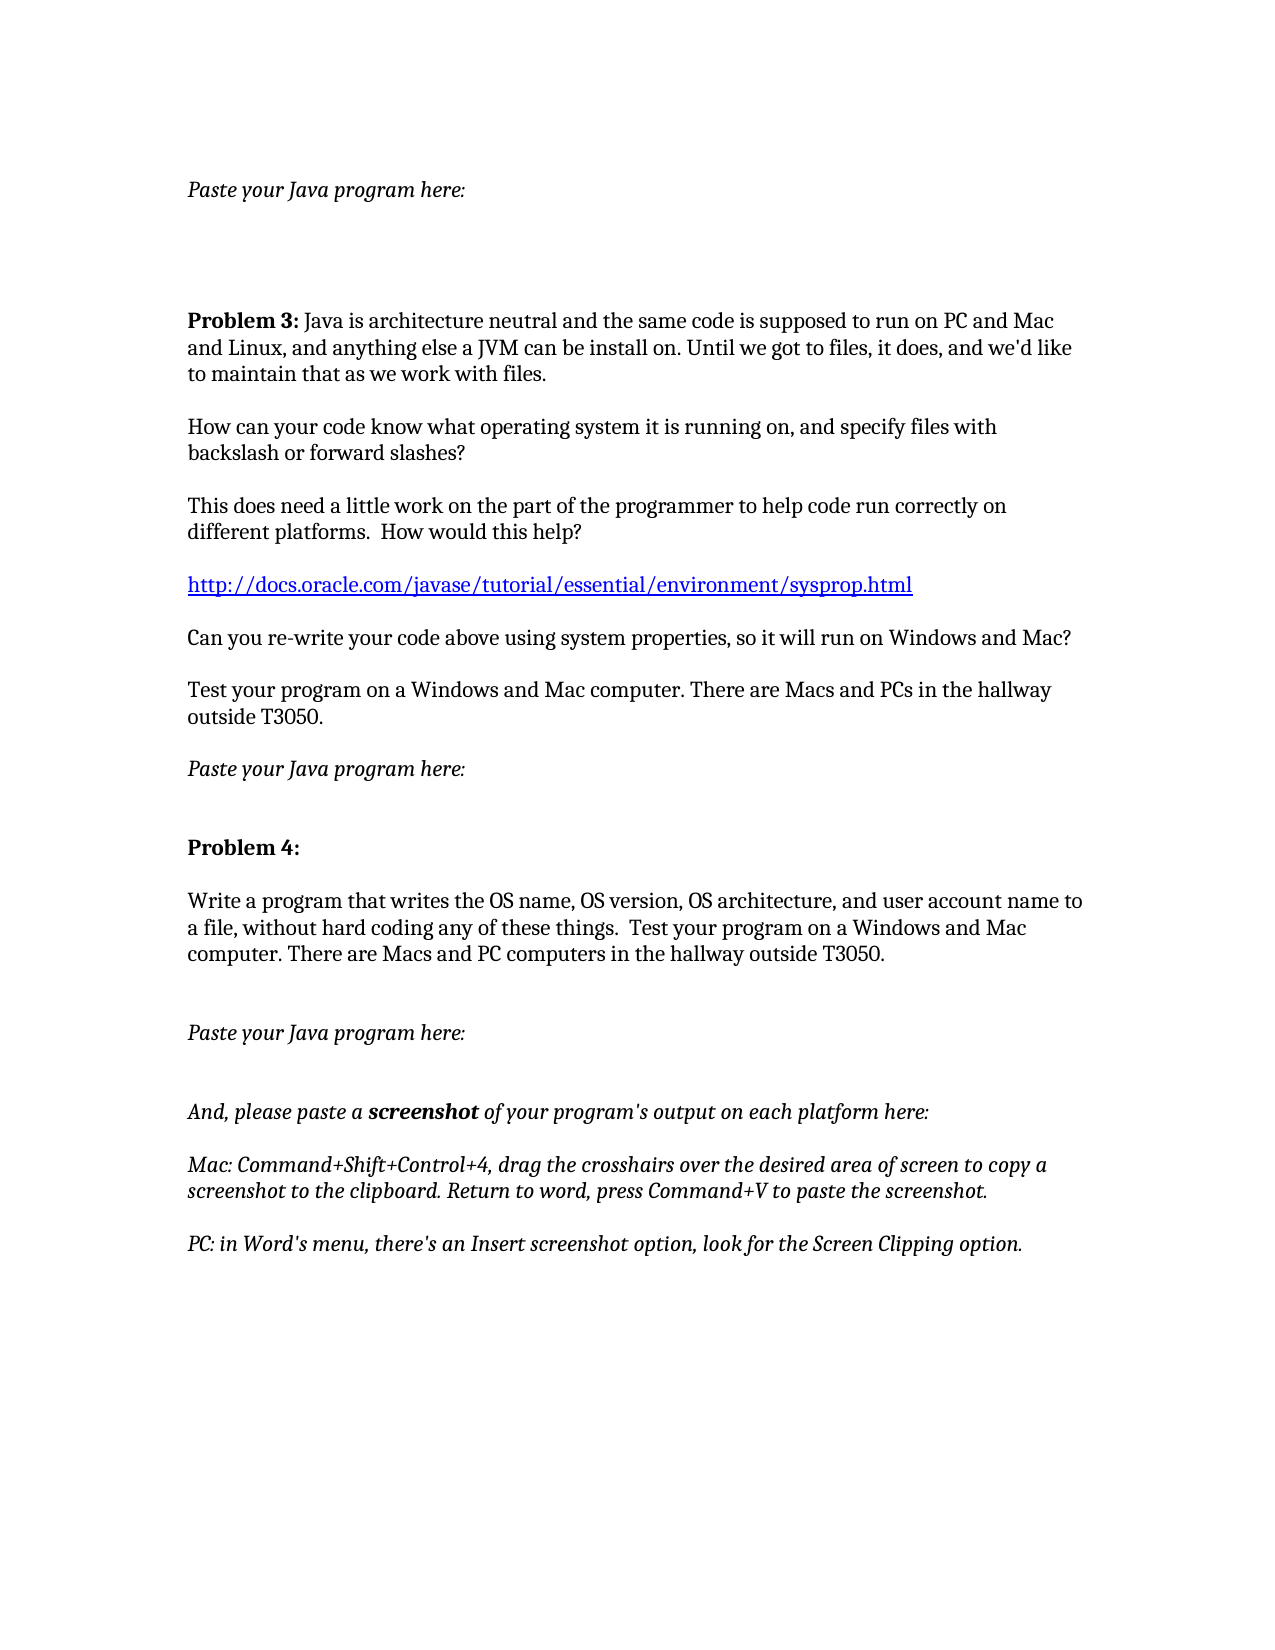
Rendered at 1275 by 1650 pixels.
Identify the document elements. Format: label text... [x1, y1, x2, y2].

text Can you re-write your code above using system properties, so it will run on Windows and Mac? [187, 624, 1087, 651]
text Test your program on a Windows and Mac computer. There are Macs and PCs in the hallway outside T3050. [187, 677, 1087, 730]
text How can your code know what operating system it is running on, and specify files with backslash or forward slashes? [187, 413, 1087, 466]
text Mac: Command+Shift+Control+4, drag the crosshairs over the desired area of screen to copy a screenshot to the clipboard. Return to word, press Command+V to paste the screenshot. [187, 1151, 1087, 1204]
text Problem 4: [187, 835, 1087, 862]
text PC: in Word's menu, there's an Insert screenshot option, look for the Screen Clipping option. [187, 1231, 1087, 1257]
text Paste your Java program here: [187, 176, 1087, 203]
text Write a program that writes the OS name, OS version, OS architecture, and user account name to a file, without hard coding any of these things. Test your program on a Windows and Mac computer. There are Macs and PC computers in the hallway outside T3050. [187, 888, 1087, 967]
text This does need a little work on the part of the programmer to help code run correctly on different platforms. How would this help? [187, 493, 1087, 545]
text http://docs.oracle.com/javase/tutorial/essential/environment/sysprop.html [187, 572, 1087, 598]
text Problem 3: Java is architecture neutral and the same code is supposed to run on PC and Mac and Linux, and anything else a JVM can be install on. Until we got to files, it does, and we'd like to maintain that as we work with files. [187, 308, 1087, 387]
text Paste your Java program here: [187, 756, 1087, 782]
text Paste your Java program here: [187, 1020, 1087, 1046]
text And, please paste a screenshot of your program's output on each platform here: [187, 1099, 1087, 1125]
